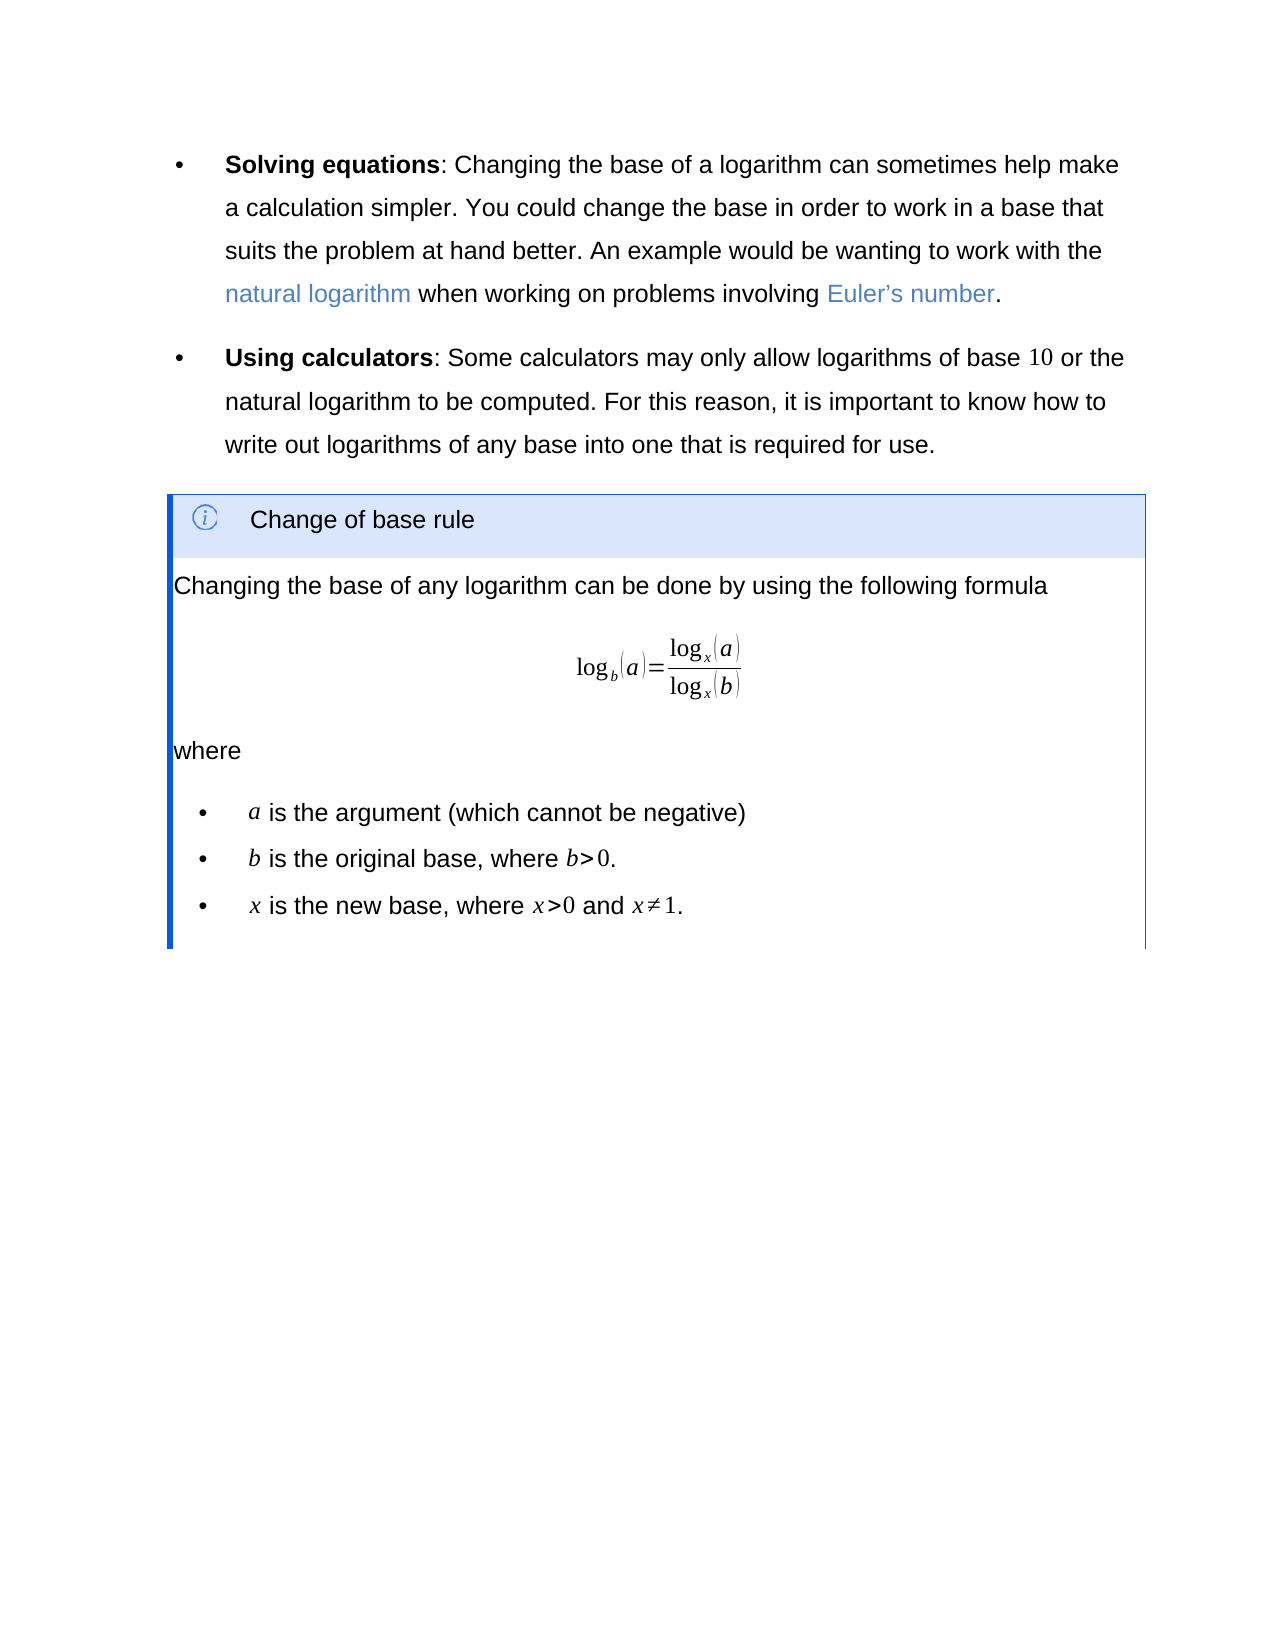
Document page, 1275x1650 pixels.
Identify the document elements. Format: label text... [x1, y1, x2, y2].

table_cell Changing the base of any logarithm can be done by using the following formula where is the argument (which cannot be negative) is the original base, where . is the new base, where and . [173, 558, 1145, 949]
list Using calculators: Some calculators may only allow logarithms of base or the natural logarithm to be computed. For this reason, it is important to know how to write out logarithms of any base into one that is required for use. [175, 343, 1125, 458]
table_header Change of base rule [173, 495, 1145, 558]
list Solving equations: Changing the base of a logarithm can sometimes help make a calculation simpler. You could change the base in order to work in a base that suits the problem at hand better. An example would be wanting to work with the natural logarithm when working on problems involving Euler’s number. [175, 150, 1125, 308]
picture [192, 504, 218, 530]
